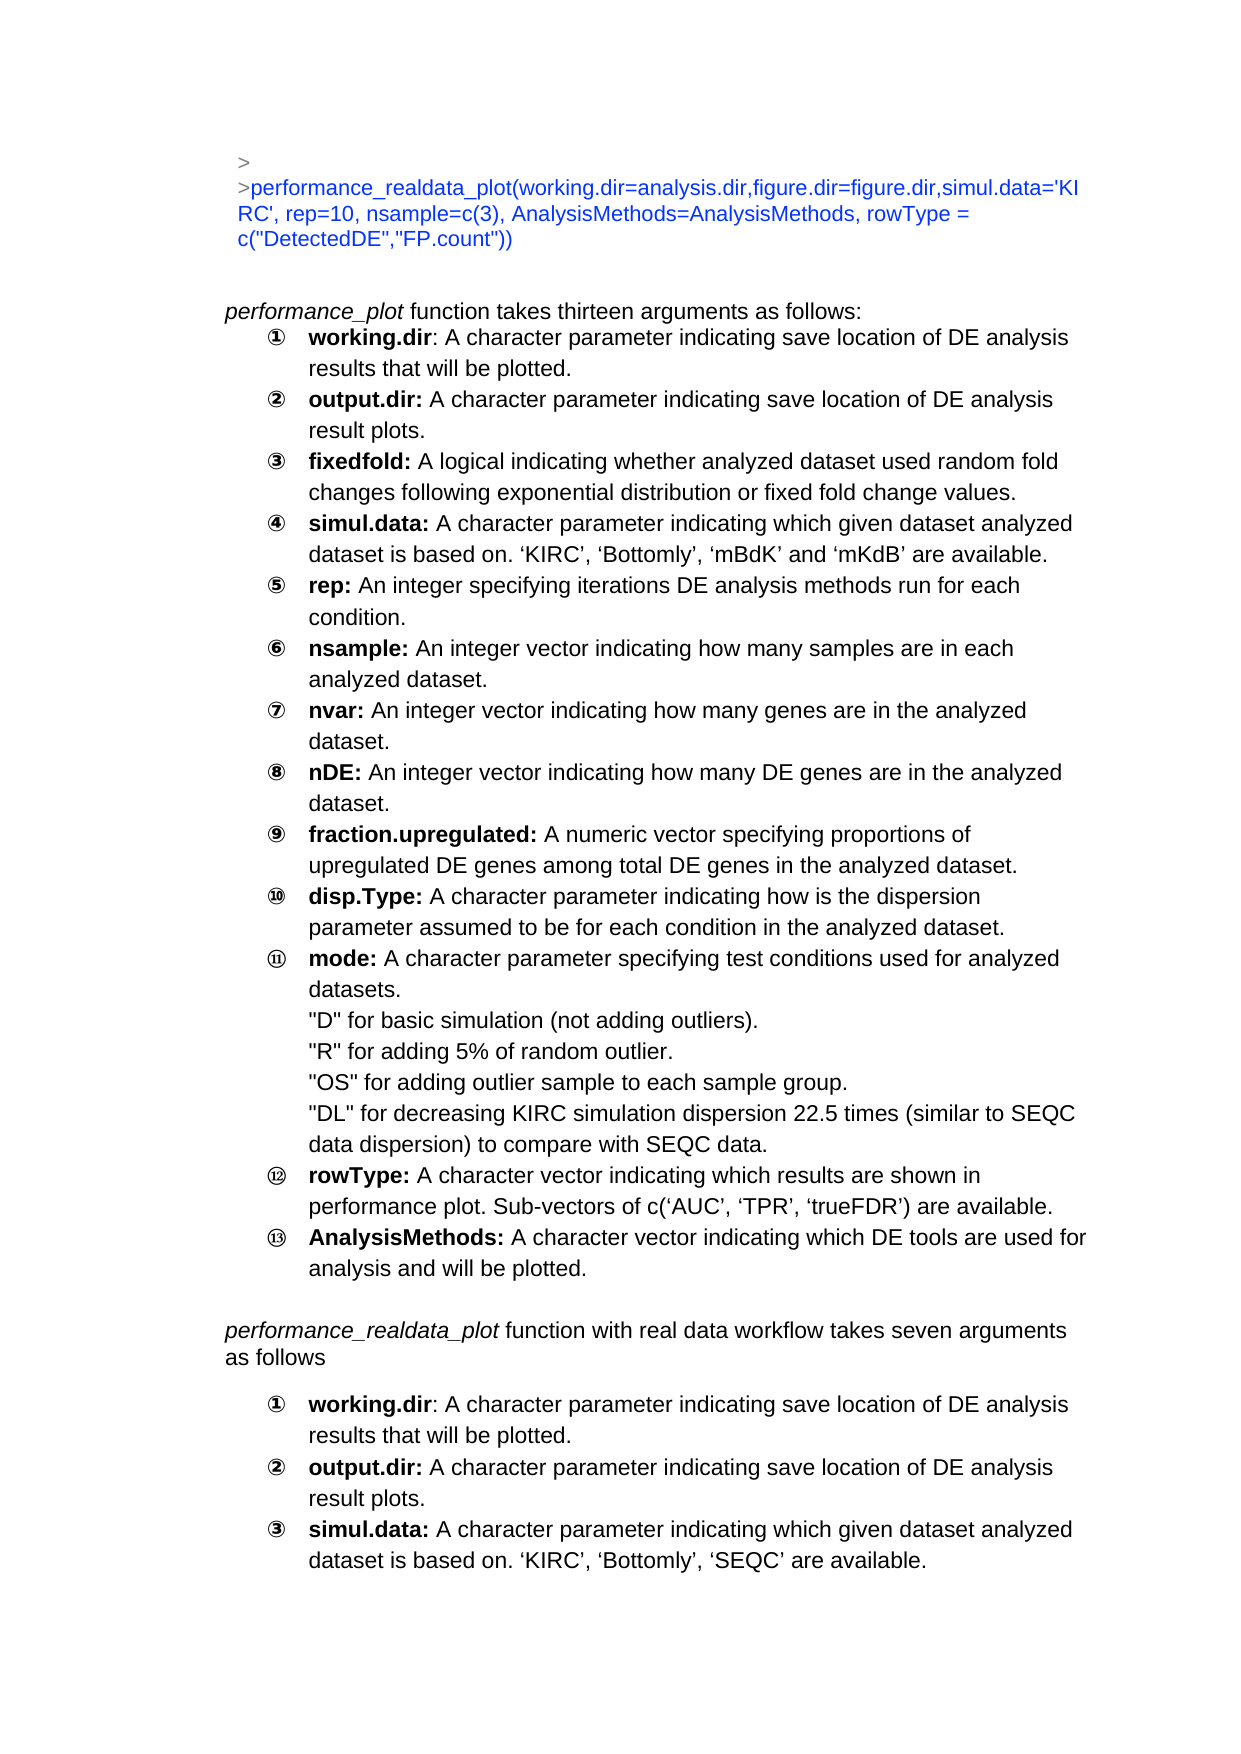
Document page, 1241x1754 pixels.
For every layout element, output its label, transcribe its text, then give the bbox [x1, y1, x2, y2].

list fixedfold: A logical indicating whether analyzed dataset used random fold changes following exponential distribution or fixed fold change values. [267, 448, 1090, 506]
list simul.data: A character parameter indicating which given dataset analyzed dataset is based on. ‘KIRC’, ‘Bottomly’, ‘SEQC’ are available. [267, 1516, 1090, 1573]
text "OS" for adding outlier sample to each sample group. [308, 1069, 1090, 1095]
list disp.Type: A character parameter indicating how is the dispersion parameter assumed to be for each condition in the analyzed dataset. [267, 883, 1090, 940]
list nDE: An integer vector indicating how many DE genes are in the analyzed dataset. [267, 759, 1090, 816]
list mode: A character parameter specifying test conditions used for analyzed datasets. [267, 945, 1090, 1002]
list working.dir: A character parameter indicating save location of DE analysis results that will be plotted. [267, 1391, 1090, 1449]
text performance_plot function takes thirteen arguments as follows: [225, 298, 1090, 324]
list output.dir: A character parameter indicating save location of DE analysis result plots. [267, 386, 1090, 443]
list nvar: An integer vector indicating how many genes are in the analyzed dataset. [267, 697, 1090, 754]
text performance_realdata_plot function with real data workflow takes seven arguments as follows [225, 1317, 1090, 1370]
text "R" for adding 5% of random outlier. [308, 1038, 1090, 1064]
list output.dir: A character parameter indicating save location of DE analysis result plots. [267, 1453, 1090, 1511]
list AnalysisMethods: A character vector indicating which DE tools are used for analysis and will be plotted. [267, 1224, 1090, 1282]
list rowType: A character vector indicating which results are shown in performance plot. Sub-vectors of c(‘AUC’, ‘TPR’, ‘trueFDR’) are available. [267, 1162, 1090, 1219]
text "DL" for decreasing KIRC simulation dispersion 22.5 times (similar to SEQC data dispersion) to compare with SEQC data. [308, 1100, 1090, 1157]
list working.dir: A character parameter indicating save location of DE analysis results that will be plotted. [267, 324, 1090, 381]
list fraction.upregulated: A numeric vector specifying proportions of upregulated DE genes among total DE genes in the analyzed dataset. [267, 821, 1090, 878]
text "D" for basic simulation (not adding outliers). [308, 1007, 1090, 1033]
text >>performance_realdata_plot(working.dir=analysis.dir,figure.dir=figure.dir,simul.data='KIRC', rep=10, nsample=c(3), AnalysisMethods=AnalysisMethods, rowType = c("DetectedDE","FP.count")) [237, 150, 1090, 251]
list rep: An integer specifying iterations DE analysis methods run for each condition. [267, 572, 1090, 630]
list simul.data: A character parameter indicating which given dataset analyzed dataset is based on. ‘KIRC’, ‘Bottomly’, ‘mBdK’ and ‘mKdB’ are available. [267, 510, 1090, 568]
list nsample: An integer vector indicating how many samples are in each analyzed dataset. [267, 634, 1090, 692]
